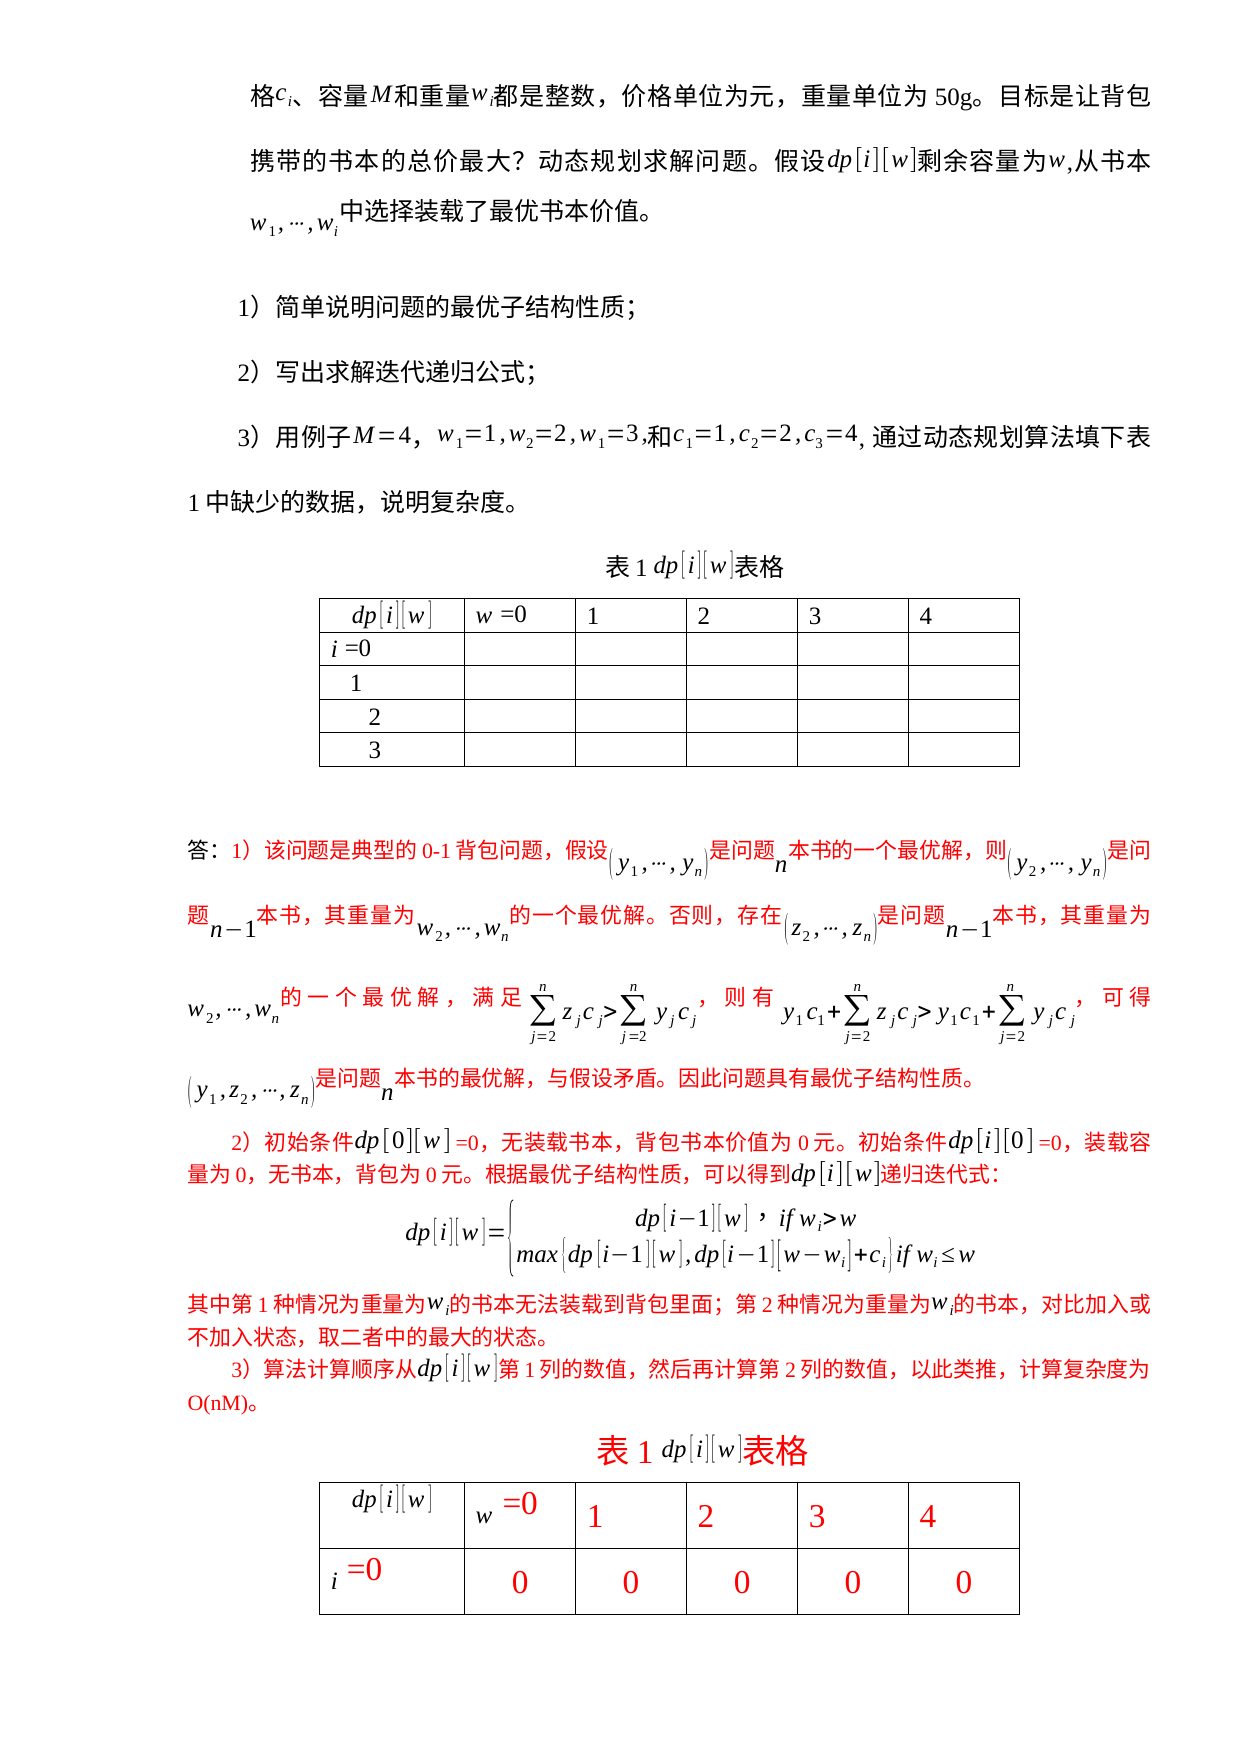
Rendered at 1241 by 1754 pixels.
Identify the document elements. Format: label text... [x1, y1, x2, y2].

table_cell [576, 733, 686, 766]
table_header 4 [909, 599, 1019, 632]
table_cell 0 [465, 1549, 575, 1614]
table_cell [687, 666, 797, 699]
table_cell [465, 633, 575, 665]
table_cell [465, 700, 575, 732]
text 3）用例子，和, 通过动态规划算法填下表1中缺少的数据，说明复杂度。 [187, 403, 1152, 533]
table_cell [576, 666, 686, 699]
table_cell [909, 666, 1019, 699]
table_cell [687, 733, 797, 766]
table_cell 0 [576, 1549, 686, 1614]
table_cell =0 [320, 1549, 464, 1614]
text 表1 表格 [187, 1417, 1152, 1482]
table_header 2 [687, 599, 797, 632]
table_header 4 [909, 1483, 1019, 1548]
table_cell [909, 700, 1019, 732]
table_cell [798, 666, 908, 699]
text 2）写出求解迭代递归公式； [187, 338, 1152, 403]
table_cell [576, 633, 686, 665]
text 2）初始条件 =0，无装载书本，背包书本价值为0元。初始条件 =0，装载容量为0，无书本，背包为0元。根据最优子结构性质，可以得到递归迭代式： [187, 1124, 1152, 1189]
table_cell [798, 733, 908, 766]
table_cell 3 [320, 733, 464, 766]
table_cell 2 [320, 700, 464, 732]
table_cell 0 [687, 1549, 797, 1614]
table_header =0 [465, 599, 575, 632]
table_cell 0 [798, 1549, 908, 1614]
table_cell [798, 700, 908, 732]
table_cell [909, 733, 1019, 766]
table_cell [798, 633, 908, 665]
table_cell [576, 700, 686, 732]
table_header [320, 599, 464, 632]
table_header 3 [798, 599, 908, 632]
table_cell [465, 733, 575, 766]
table_header [320, 1483, 464, 1548]
table_header 3 [798, 1483, 908, 1548]
table_cell 1 [320, 666, 464, 699]
table_cell [909, 633, 1019, 665]
table_header 2 [687, 1483, 797, 1548]
table_cell =0 [320, 633, 464, 665]
text 1）简单说明问题的最优子结构性质； [187, 273, 1152, 338]
table_cell [465, 666, 575, 699]
table_header 1 [576, 599, 686, 632]
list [187, 62, 1152, 257]
text 表1 表格 [187, 533, 1152, 598]
table_header =0 [465, 1483, 575, 1548]
table_cell 0 [909, 1549, 1019, 1614]
table_cell [687, 700, 797, 732]
text 其中第1种情况为重量为的书本无法装载到背包里面；第2种情况为重量为的书本，对比加入或不加入状态，取二者中的最大的状态。 [187, 1287, 1152, 1352]
table_cell [687, 633, 797, 665]
table_header 1 [576, 1483, 686, 1548]
text 3）算法计算顺序从第1列的数值，然后再计算第2列的数值，以此类推，计算复杂度为O(nM)。 [187, 1352, 1152, 1417]
text 答：1）该问题是典型的0-1背包问题，假设是问题本书的一个最优解，则是问题本书，其重量为的一个最优解。否则，存在是问题本书，其重量为的一个最优解，满足，则有，可得是问题本书的最优解，与假设矛盾。因此问题具有最优子结构性质。 [187, 832, 1152, 1124]
